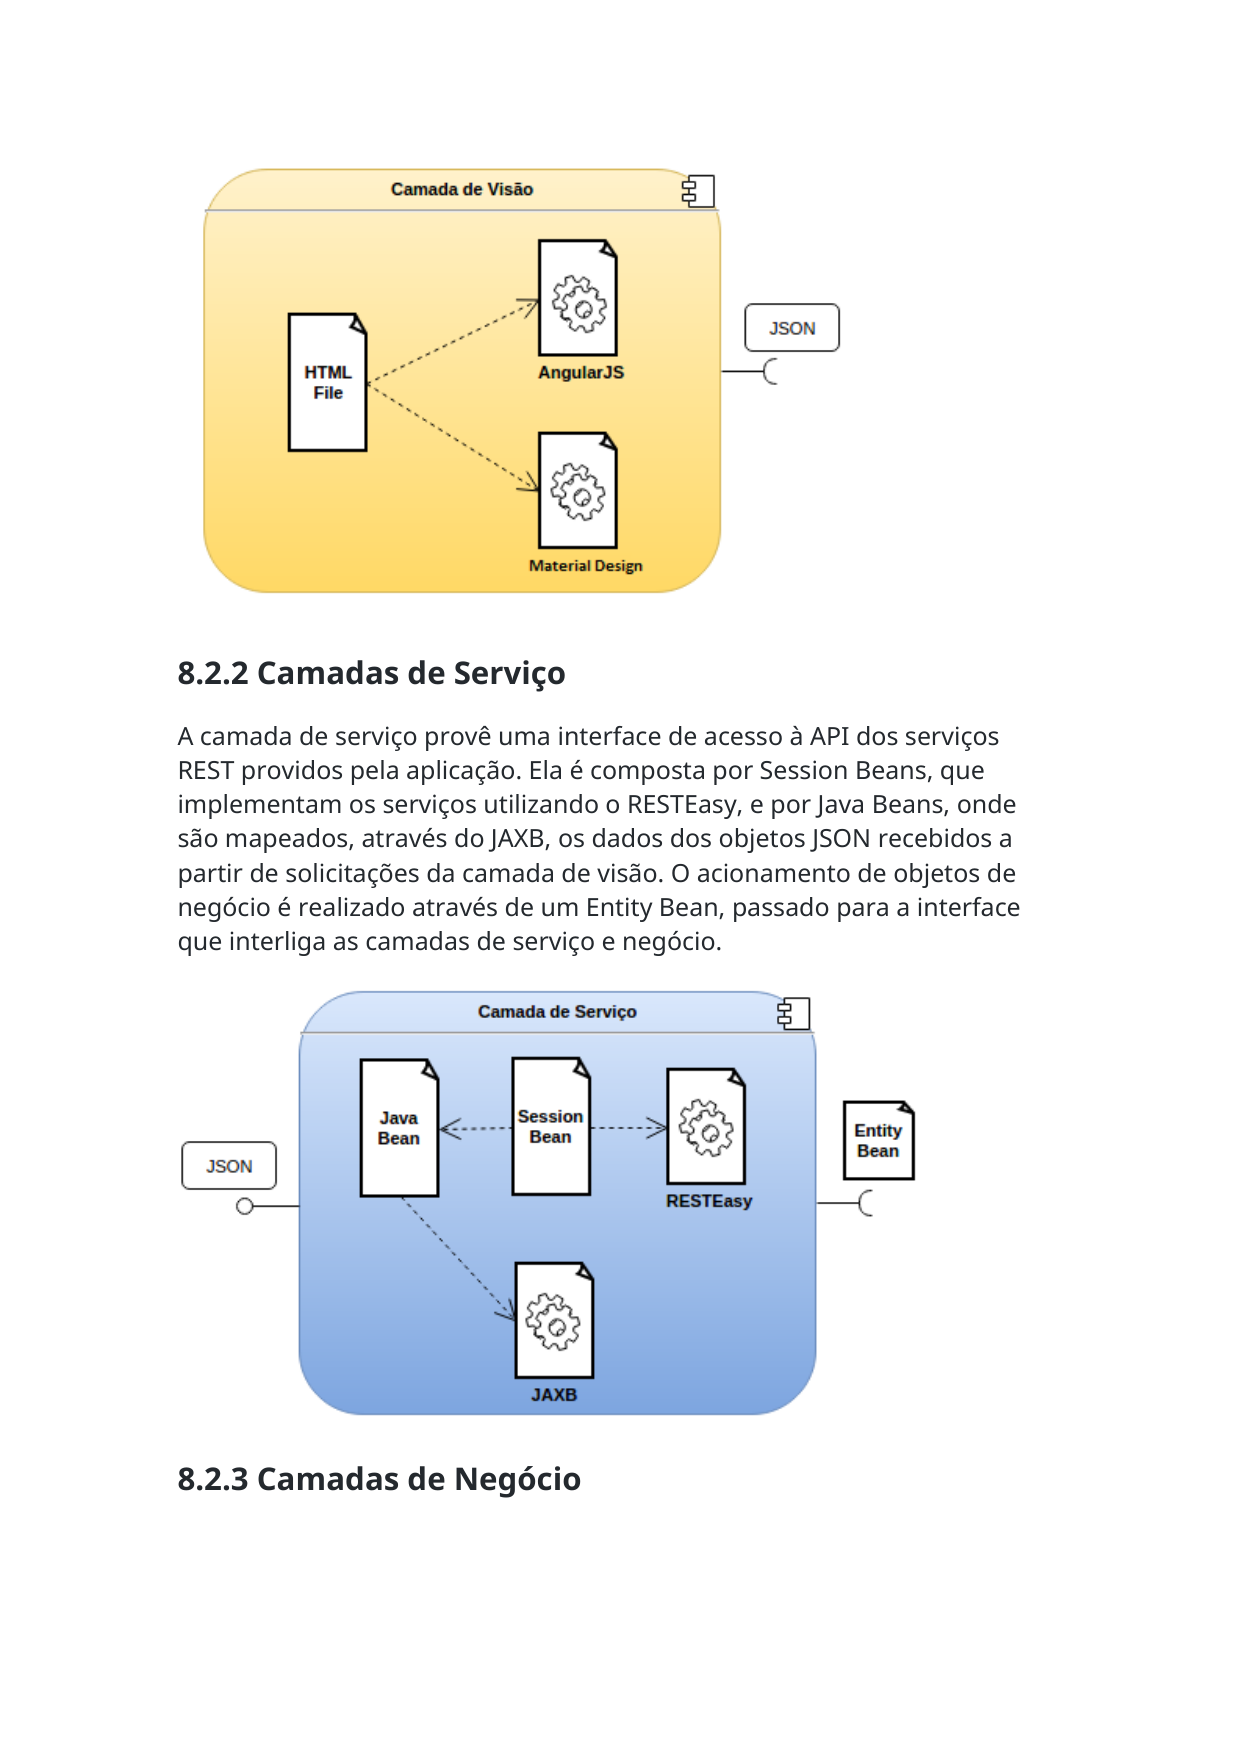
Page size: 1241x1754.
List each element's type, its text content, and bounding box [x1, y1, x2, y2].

text 8.2.2 Camadas de Serviço [177, 651, 1063, 694]
picture [177, 147, 848, 612]
text A camada de serviço provê uma interface de acesso à API dos serviços REST providos pela aplicação. Ela é composta por Session Beans, que implementam os serviços utilizando o RESTEasy, e por Java Beans, onde são mapeados, através do JAXB, os dados dos objetos JSON recebidos a partir de solicitações da camada de visão. O acionamento de objetos de negócio é realizado através de um Entity Bean, passado para a interface que interliga as camadas de serviço e negócio. [177, 719, 1063, 957]
picture [177, 982, 934, 1420]
text 8.2.3 Camadas de Negócio [177, 1457, 1063, 1500]
